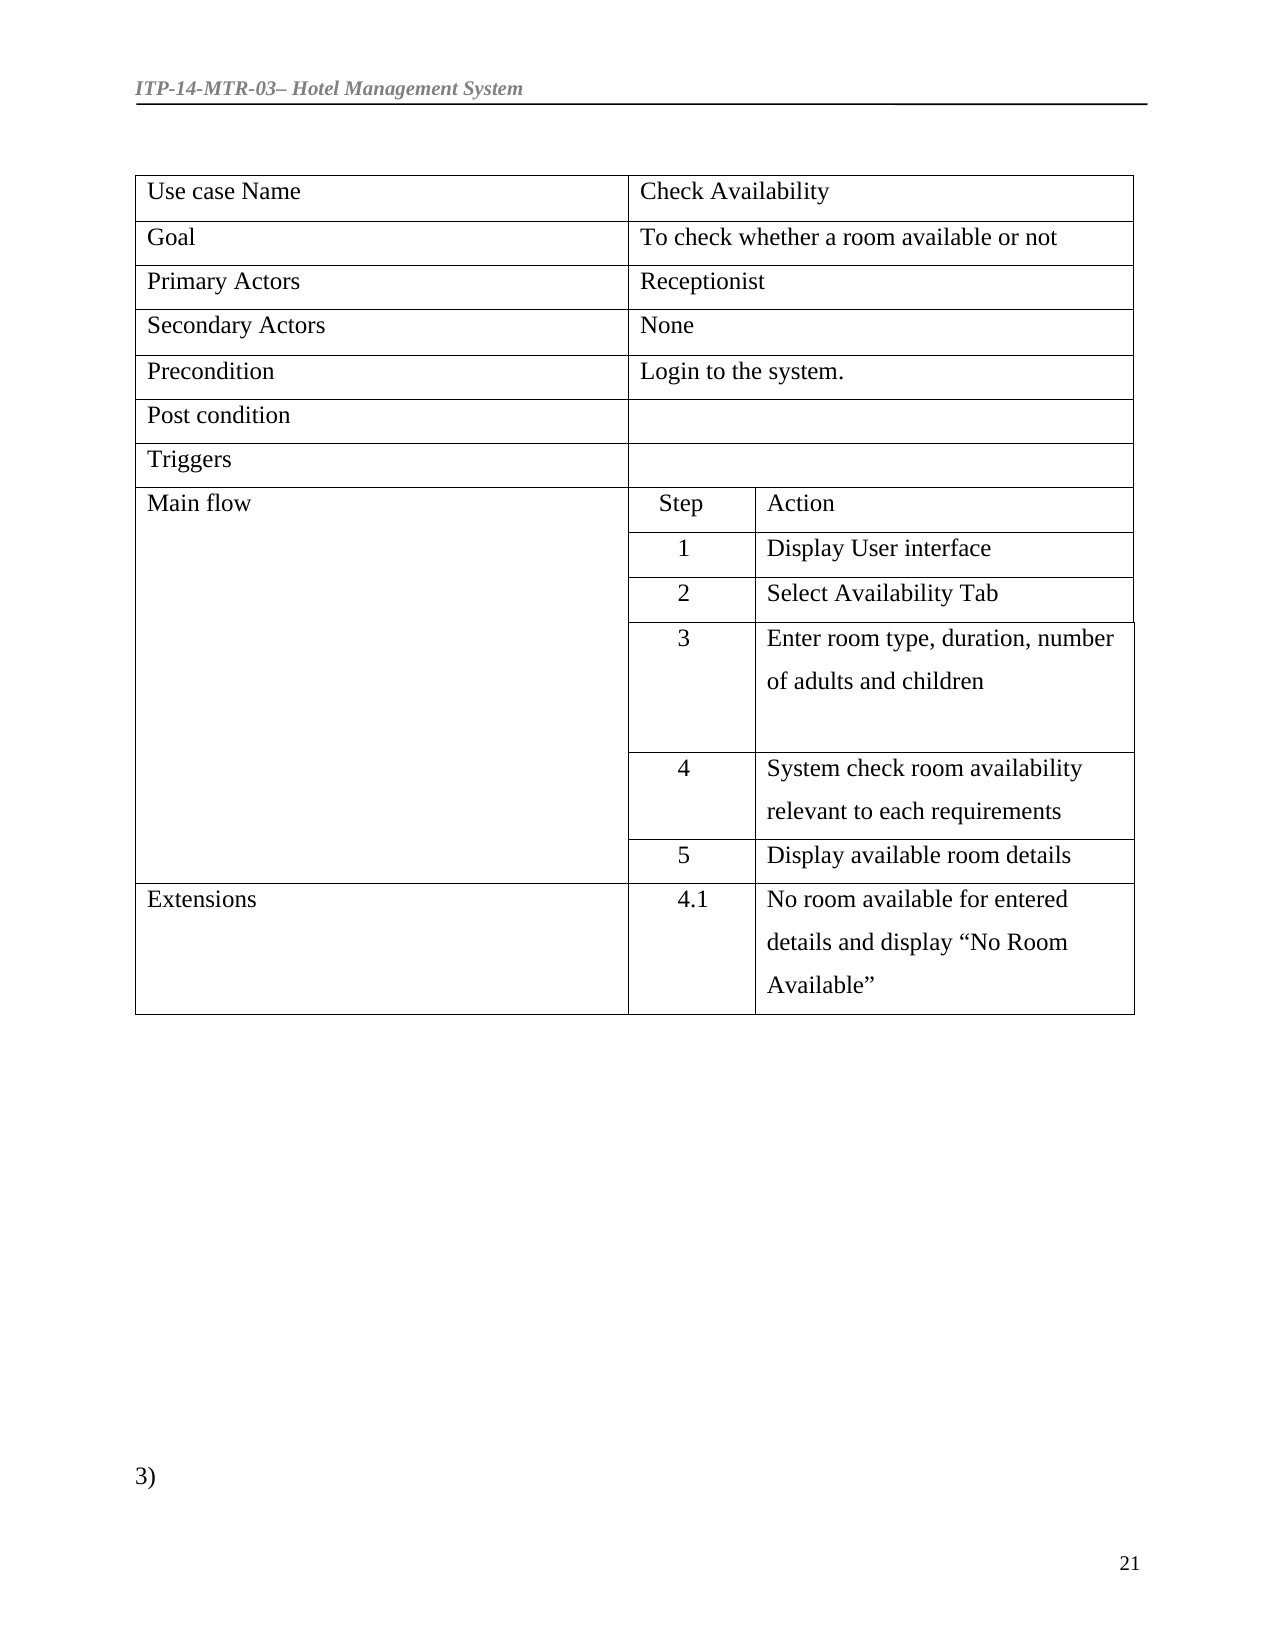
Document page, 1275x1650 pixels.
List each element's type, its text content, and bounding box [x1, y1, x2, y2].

table_cell System check room availability relevant to each requirements [756, 753, 1134, 839]
table_cell Post condition [136, 400, 628, 443]
table_header Check Availability [629, 176, 1133, 221]
table_header Use case Name [136, 176, 628, 221]
table_cell [629, 400, 1133, 443]
table_cell No room available for entered details and display “No Room Available” [756, 884, 1134, 1013]
table_cell 2 [629, 578, 755, 622]
text 3) [135, 1464, 1140, 1489]
table_cell Primary Actors [136, 266, 628, 309]
table_cell Display available room details [756, 840, 1134, 883]
table_cell 3 [629, 623, 755, 752]
table_cell 4 [629, 753, 755, 839]
table_cell Select Availability Tab [756, 578, 1133, 622]
table_cell 1 [629, 533, 755, 577]
table_cell [629, 444, 1133, 487]
table_cell Action [756, 488, 1133, 532]
table_cell Display User interface [756, 533, 1133, 577]
table_cell Receptionist [629, 266, 1133, 309]
table_cell Precondition [136, 356, 628, 399]
table_cell Secondary Actors [136, 310, 628, 355]
table_cell Step [629, 488, 755, 532]
table_cell Triggers [136, 444, 628, 487]
table_cell Goal [136, 222, 628, 265]
table_cell Login to the system. [629, 356, 1133, 399]
table_cell Main flow [136, 488, 628, 883]
table_cell Extensions [136, 884, 628, 1013]
table_cell Enter room type, duration, number of adults and children [756, 623, 1134, 752]
table_cell None [629, 310, 1133, 355]
table_cell 4.1 [629, 884, 755, 1013]
table_cell To check whether a room available or not [629, 222, 1133, 265]
table_cell 5 [629, 840, 755, 883]
